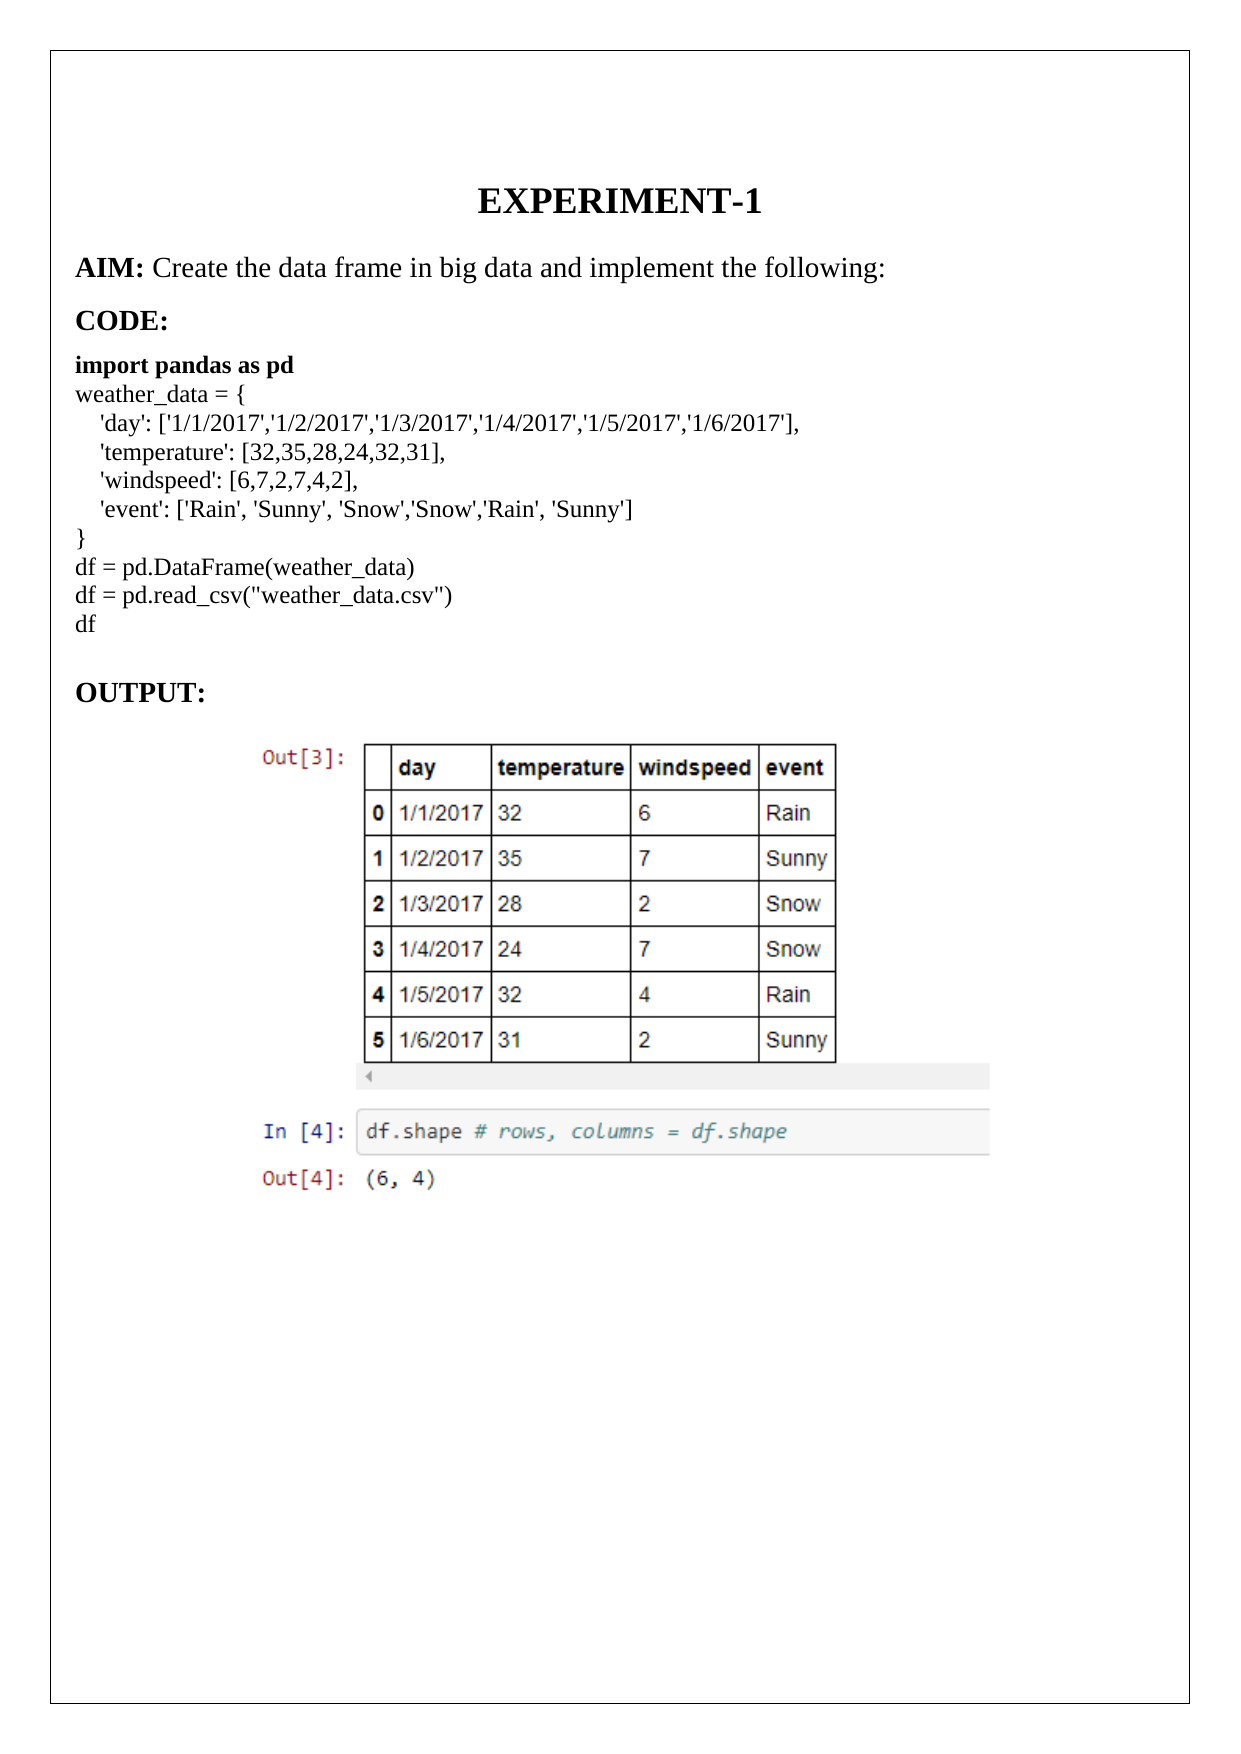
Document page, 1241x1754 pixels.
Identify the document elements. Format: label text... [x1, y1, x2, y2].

text 'temperature': [32,35,28,24,32,31], [75, 437, 1165, 466]
text EXPERIMENT-1 [75, 178, 1165, 221]
text import pandas as pd [75, 351, 1165, 379]
text weather_data = { [75, 379, 1165, 408]
text 'day': ['1/1/2017','1/2/2017','1/3/2017','1/4/2017','1/5/2017','1/6/2017'], [75, 408, 1165, 437]
text 'windspeed': [6,7,2,7,4,2], [75, 466, 1165, 494]
picture [250, 741, 990, 1223]
text 'event': ['Rain', 'Sunny', 'Snow','Snow','Rain', 'Sunny'] [75, 494, 1165, 523]
text } [75, 523, 1165, 552]
text df = pd.read_csv("weather_data.csv") [75, 581, 1165, 609]
subtitle CODE: [75, 303, 1165, 336]
text df = pd.DataFrame(weather_data) [75, 552, 1165, 581]
text AIM: Create the data frame in big data and implement the following: [75, 250, 1165, 283]
text df [75, 609, 1165, 638]
subtitle OUTPUT: [75, 676, 1165, 709]
